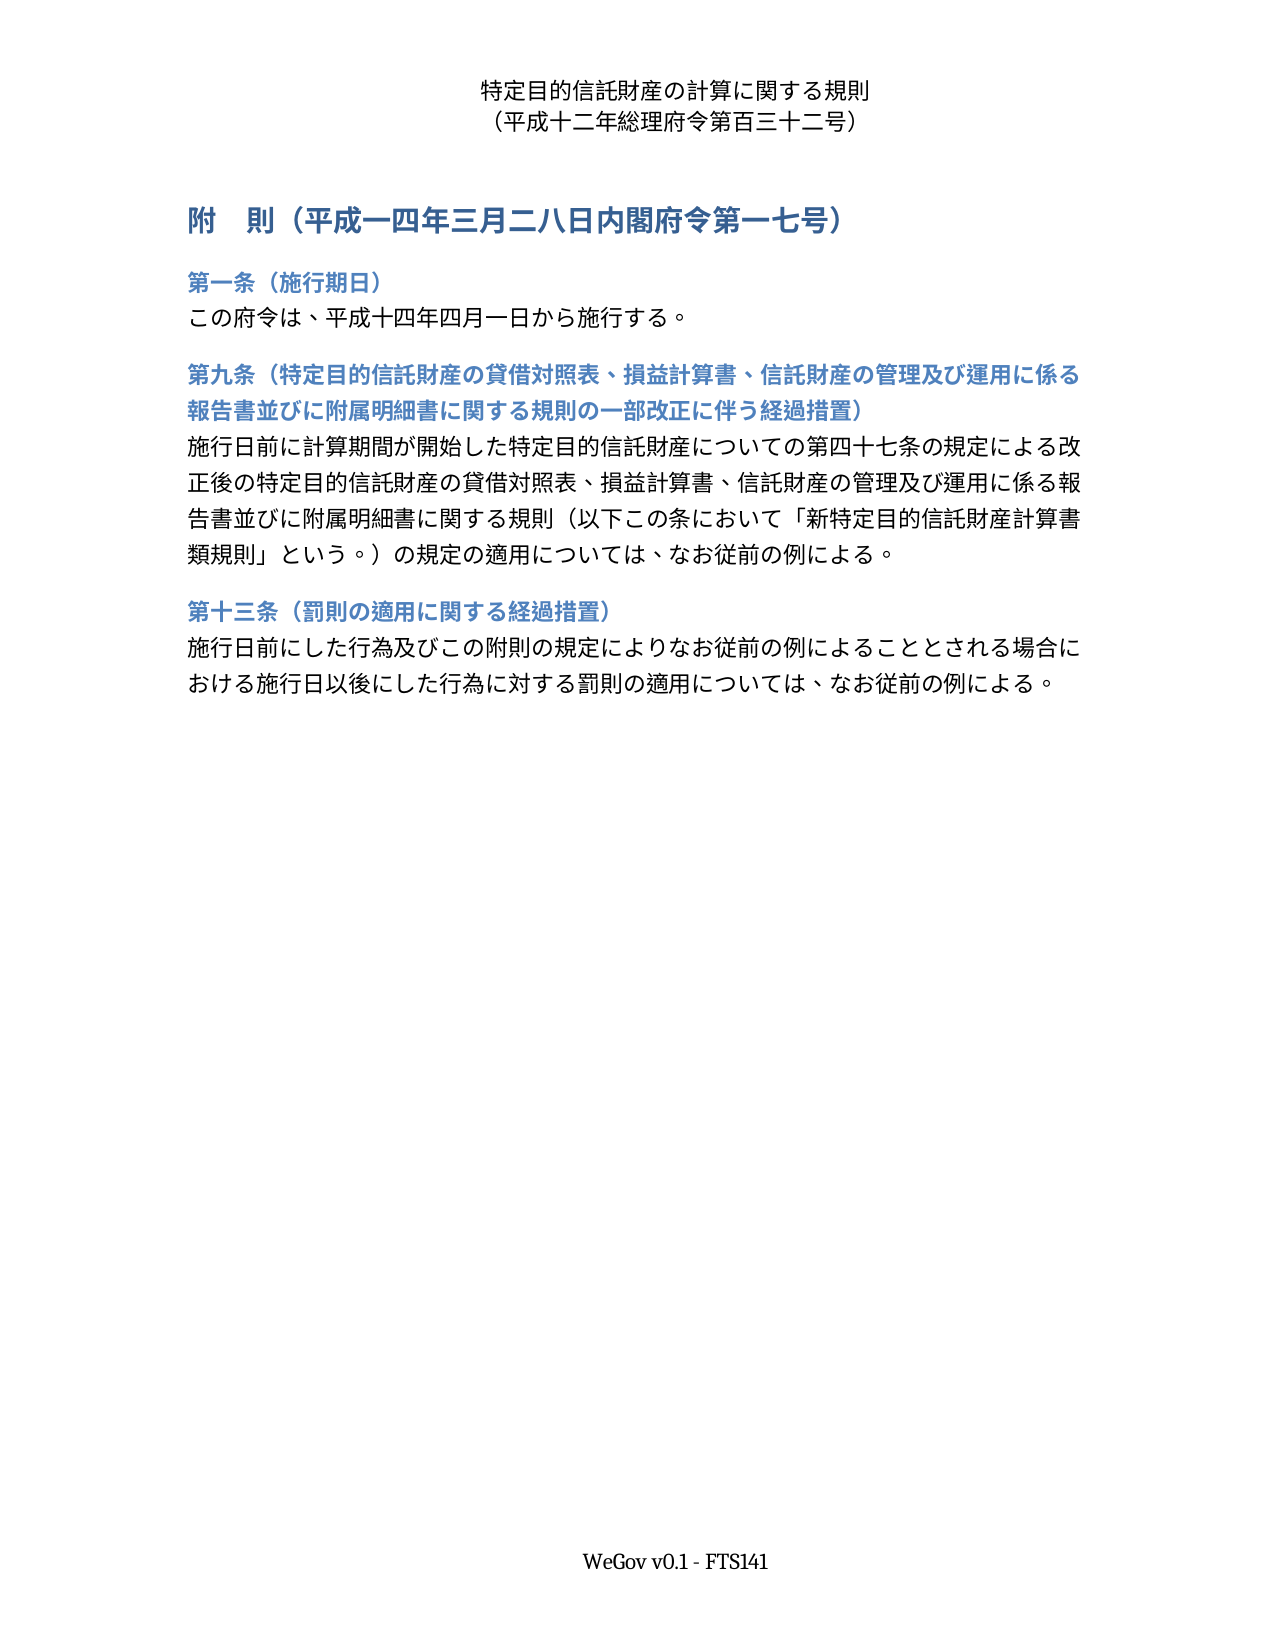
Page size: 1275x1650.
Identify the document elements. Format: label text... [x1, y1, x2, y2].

subtitle 第一条（施行期日） [187, 266, 1087, 298]
subtitle 第九条（特定目的信託財産の貸借対照表、損益計算書、信託財産の管理及び運用に係る報告書並びに附属明細書に関する規則の一部改正に伴う経過措置） [187, 359, 1087, 426]
text 施行日前にした行為及びこの附則の規定によりなお従前の例によることとされる場合における施行日以後にした行為に対する罰則の適用については、なお従前の例による。 [187, 632, 1087, 699]
text 施行日前に計算期間が開始した特定目的信託財産についての第四十七条の規定による改正後の特定目的信託財産の貸借対照表、損益計算書、信託財産の管理及び運用に係る報告書並びに附属明細書に関する規則（以下この条において「新特定目的信託財産計算書類規則」という。）の規定の適用については、なお従前の例による。 [187, 431, 1087, 570]
subtitle 附 則（平成一四年三月二八日内閣府令第一七号） [187, 200, 1087, 240]
subtitle 第十三条（罰則の適用に関する経過措置） [187, 596, 1087, 627]
text この府令は、平成十四年四月一日から施行する。 [187, 302, 1087, 334]
